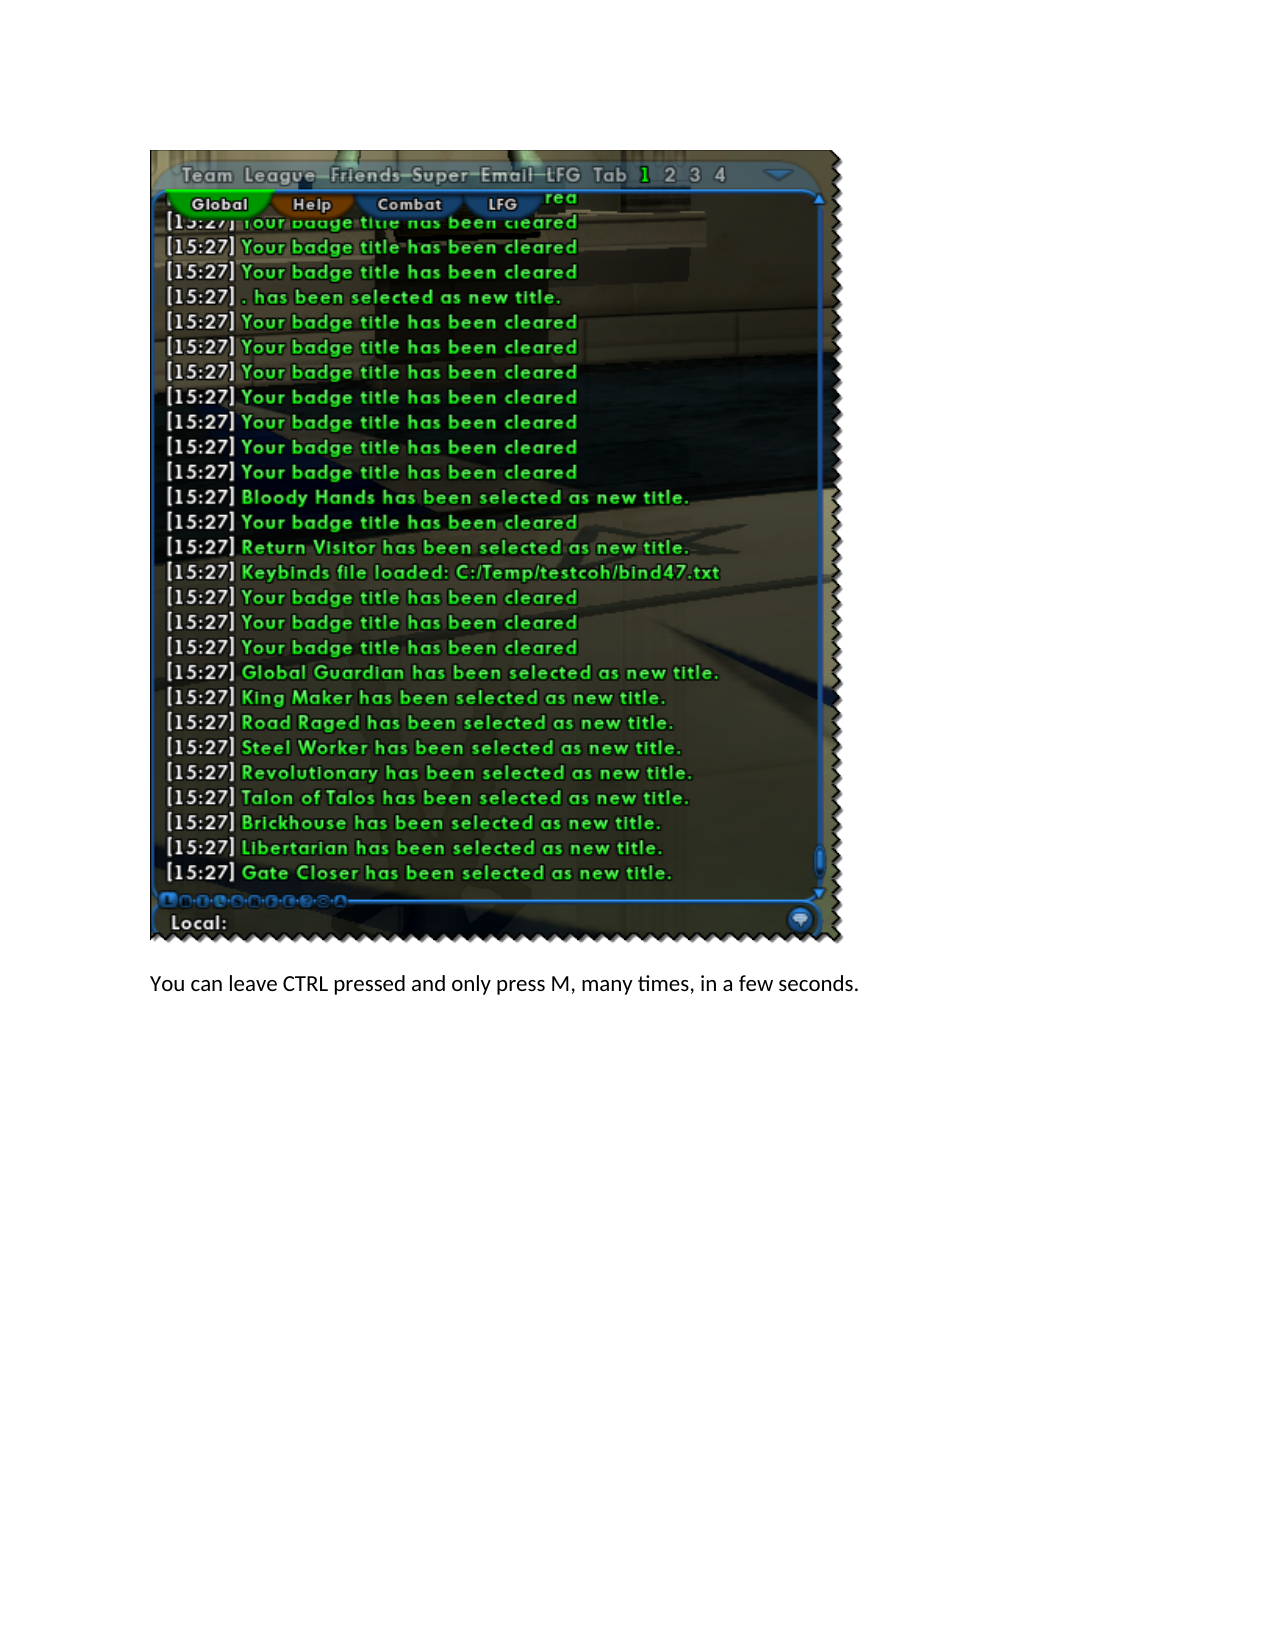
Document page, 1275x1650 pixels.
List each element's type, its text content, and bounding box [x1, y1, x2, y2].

text You can leave CTRL pressed and only press M, many times, in a few seconds. [150, 969, 1125, 997]
picture [150, 150, 849, 950]
